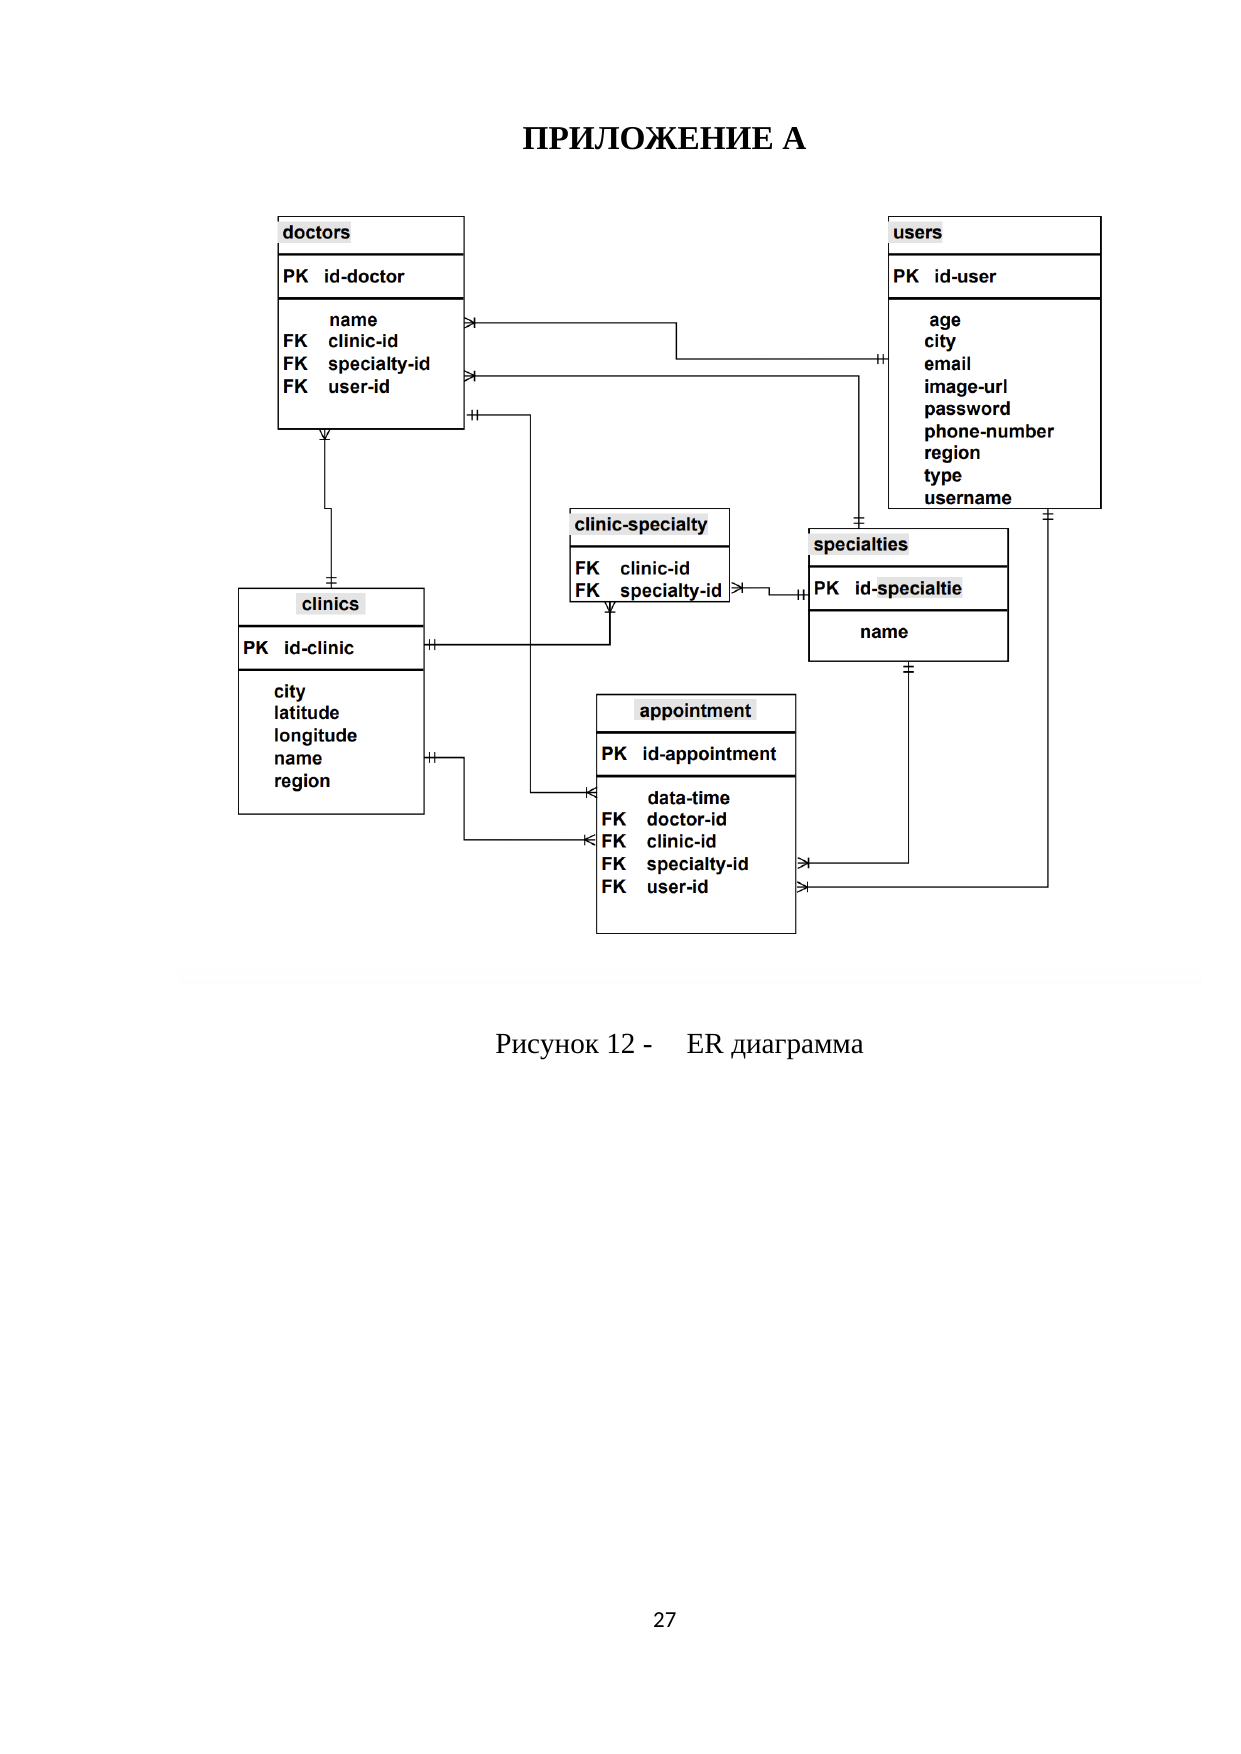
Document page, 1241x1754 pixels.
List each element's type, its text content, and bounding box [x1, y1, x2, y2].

picture [177, 192, 1203, 985]
text ER диаграмма [289, 1026, 1152, 1060]
text ПРИЛОЖЕНИЕ А [177, 118, 1152, 156]
